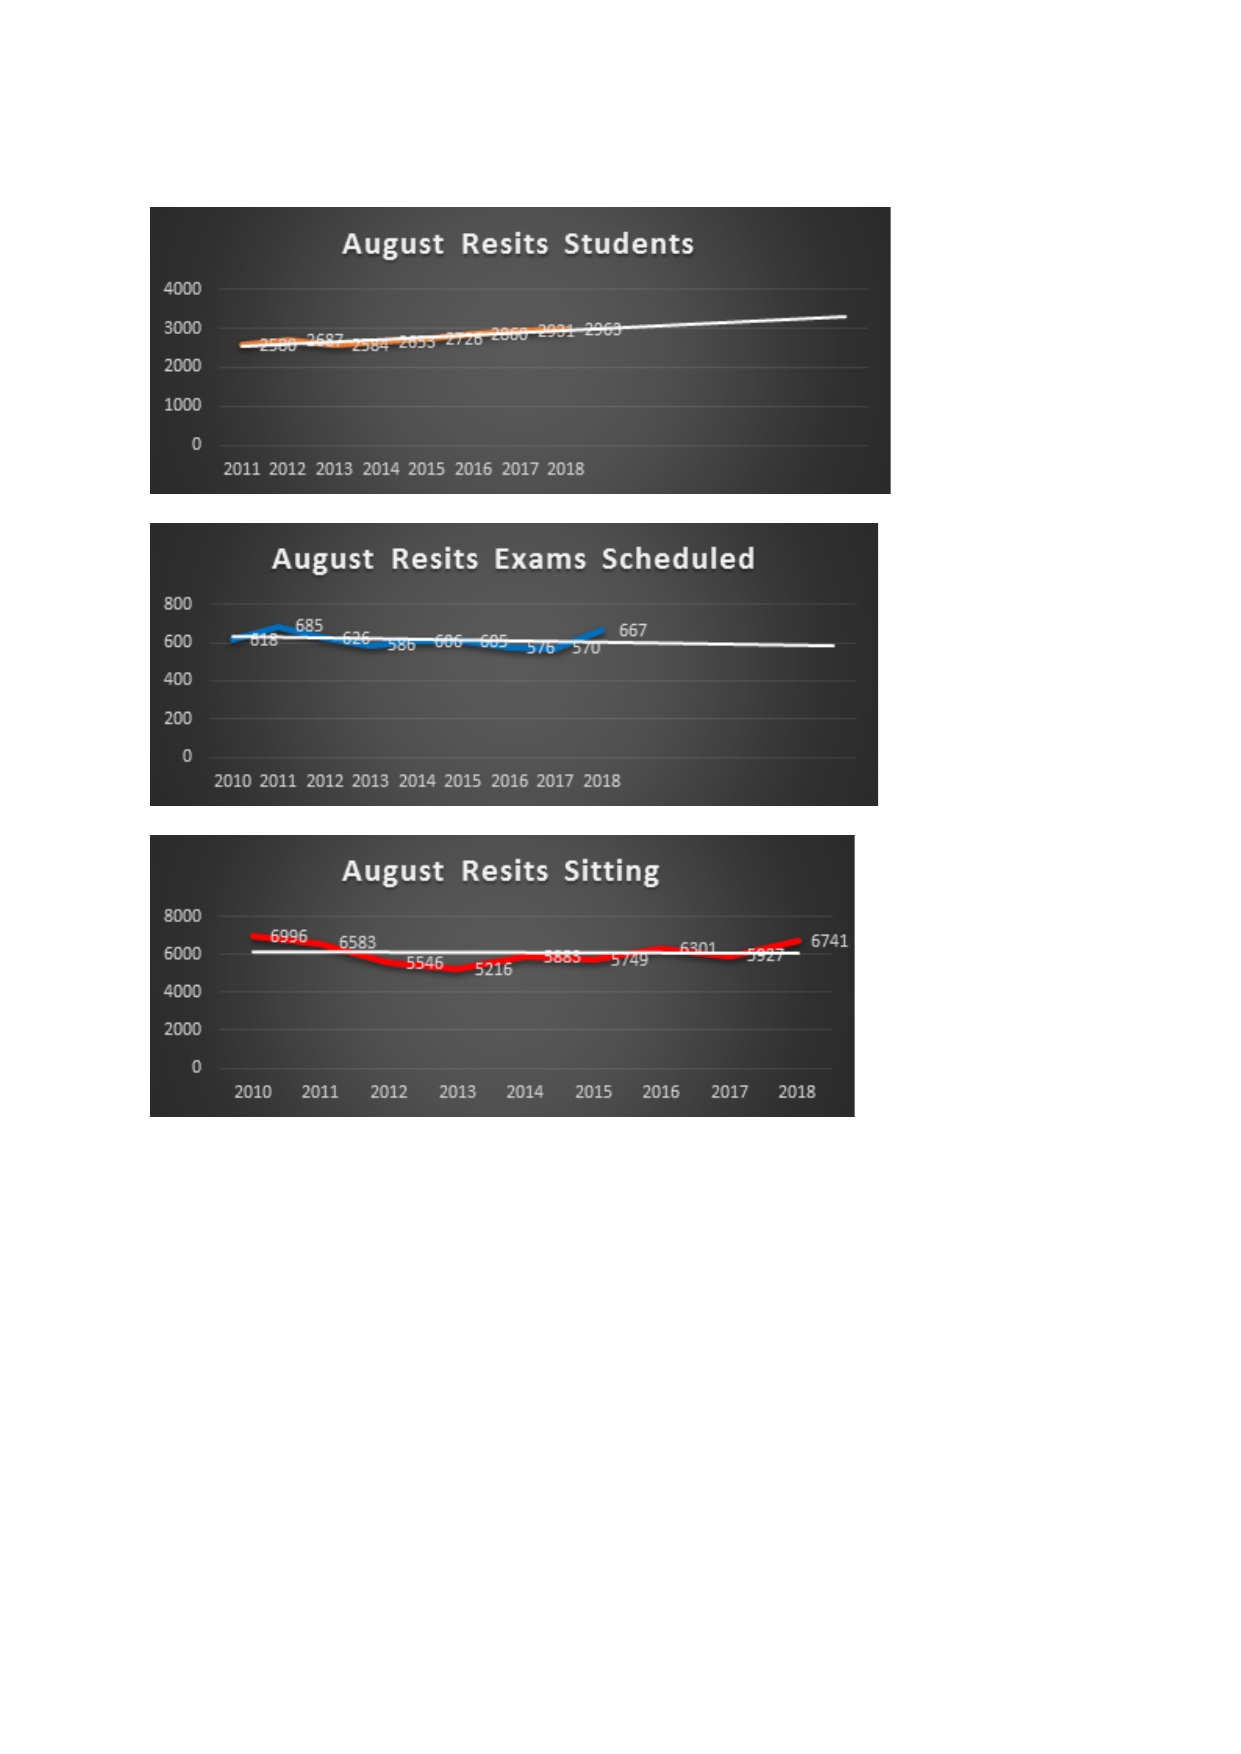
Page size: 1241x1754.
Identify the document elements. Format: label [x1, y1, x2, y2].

picture [150, 523, 879, 806]
picture [150, 207, 891, 494]
picture [150, 835, 855, 1117]
